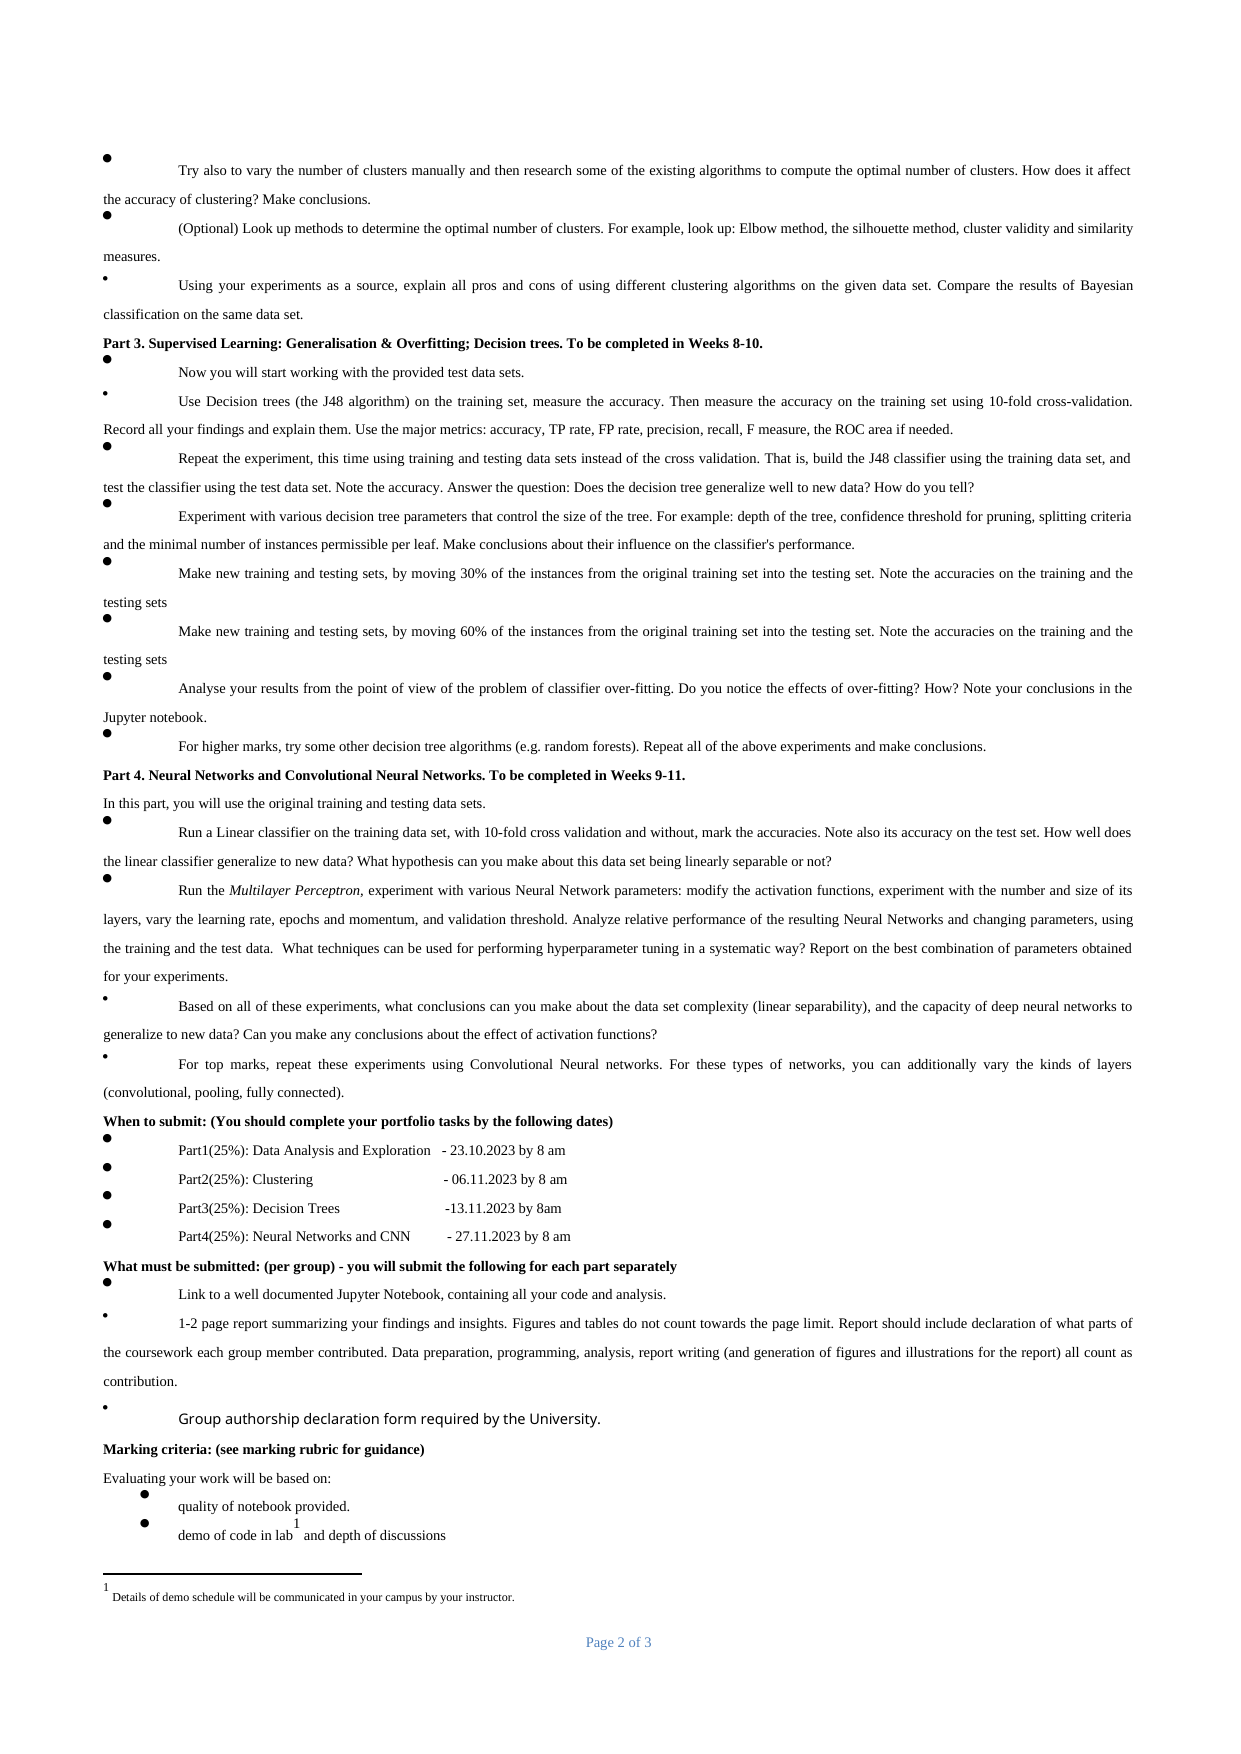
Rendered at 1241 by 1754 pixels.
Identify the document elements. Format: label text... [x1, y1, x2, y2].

text Marking criteria: (see marking rubric for guidance) [103, 1429, 1134, 1457]
text When to submit: (You should complete your portfolio tasks by the following dates) [103, 1101, 1134, 1130]
list Based on all of these experiments, what conclusions can you make about the data set complexity (linear separability), and the capacity of deep neural networks to generalize to new data? Can you make any conclusions about the effect of activation functions? [103, 985, 1134, 1043]
list For higher marks, try some other decision tree algorithms (e.g. random forests). Repeat all of the above experiments and make conclusions. [103, 725, 1134, 754]
text In this part, you will use the original training and testing data sets. [103, 783, 1134, 812]
list Use Decision trees (the J48 algorithm) on the training set, measure the accuracy. Then measure the accuracy on the training set using 10-fold cross-validation. Record all your findings and explain them. Use the major metrics: accuracy, TP rate, FP rate, precision, recall, F measure, the ROC area if needed. [103, 380, 1134, 438]
list Make new training and testing sets, by moving 30% of the instances from the original training set into the testing set. Note the accuracies on the training and the testing sets [103, 553, 1134, 610]
list Now you will start working with the provided test data sets. [103, 352, 1134, 380]
list Run the Multilayer Perceptron, experiment with various Neural Network parameters: modify the activation functions, experiment with the number and size of its layers, vary the learning rate, epochs and momentum, and validation threshold. Analyze relative performance of the resulting Neural Networks and changing parameters, using the training and the test data. What techniques can be used for performing hyperparameter tuning in a systematic way? Report on the best combination of parameters obtained for your experiments. [103, 870, 1134, 985]
list (Optional) Look up methods to determine the optimal number of clusters. For example, look up: Elbow method, the silhouette method, cluster validity and similarity measures. [103, 207, 1134, 265]
list Run a Linear classifier on the training data set, with 10-fold cross validation and without, mark the accuracies. Note also its accuracy on the test set. How well does the linear classifier generalize to new data? What hypothesis can you make about this data set being linearly separable or not? [103, 812, 1134, 869]
list For top marks, repeat these experiments using Convolutional Neural networks. For these types of networks, you can additionally vary the kinds of layers (convolutional, pooling, fully connected). [103, 1043, 1134, 1101]
list Repeat the experiment, this time using training and testing data sets instead of the cross validation. That is, build the J48 classifier using the training data set, and test the classifier using the test data set. Note the accuracy. Answer the question: Does the decision tree generalize well to new data? How do you tell? [103, 438, 1134, 495]
list Analyse your results from the point of view of the problem of classifier over-fitting. Do you notice the effects of over-fitting? How? Note your conclusions in the Jupyter notebook. [103, 668, 1134, 725]
list Part4(25%): Neural Networks and CNN - 27.11.2023 by 8 am [103, 1216, 1134, 1245]
text Part 3. Supervised Learning: Generalisation & Overfitting; Decision trees. To be completed in Weeks 8-10. [103, 323, 1134, 351]
list quality of notebook provided. [140, 1486, 1134, 1515]
list Using your experiments as a source, explain all pros and cons of using different clustering algorithms on the given data set. Compare the results of Bayesian classification on the same data set. [103, 265, 1134, 322]
list Experiment with various decision tree parameters that control the size of the tree. For example: depth of the tree, confidence threshold for pruning, splitting criteria and the minimal number of instances permissible per leaf. Make conclusions about their influence on the classifier's performance. [103, 495, 1134, 553]
list Link to a well documented Jupyter Notebook, containing all your code and analysis. [103, 1274, 1134, 1303]
list Make new training and testing sets, by moving 60% of the instances from the original training set into the testing set. Note the accuracies on the training and the testing sets [103, 610, 1134, 668]
list 1-2 page report summarizing your findings and insights. Figures and tables do not count towards the page limit. Report should include declaration of what parts of the coursework each group member contributed. Data preparation, programming, analysis, report writing (and generation of figures and illustrations for the report) all count as contribution. [103, 1303, 1134, 1394]
list Part3(25%): Decision Trees -13.11.2023 by 8am [103, 1187, 1134, 1216]
list Try also to vary the number of clusters manually and then research some of the existing algorithms to compute the optimal number of clusters. How does it affect the accuracy of clustering? Make conclusions. [103, 150, 1134, 207]
text Part 4. Neural Networks and Convolutional Neural Networks. To be completed in Weeks 9-11. [103, 754, 1134, 783]
list Group authorship declaration form required by the University. [103, 1394, 1134, 1428]
list demo of code in lab and depth of discussions [140, 1515, 1134, 1544]
list Part2(25%): Clustering - 06.11.2023 by 8 am [103, 1159, 1134, 1187]
list Part1(25%): Data Analysis and Exploration - 23.10.2023 by 8 am [103, 1130, 1134, 1159]
text Evaluating your work will be based on: [103, 1457, 1134, 1486]
text What must be submitted: (per group) - you will submit the following for each part separately [103, 1245, 1134, 1274]
